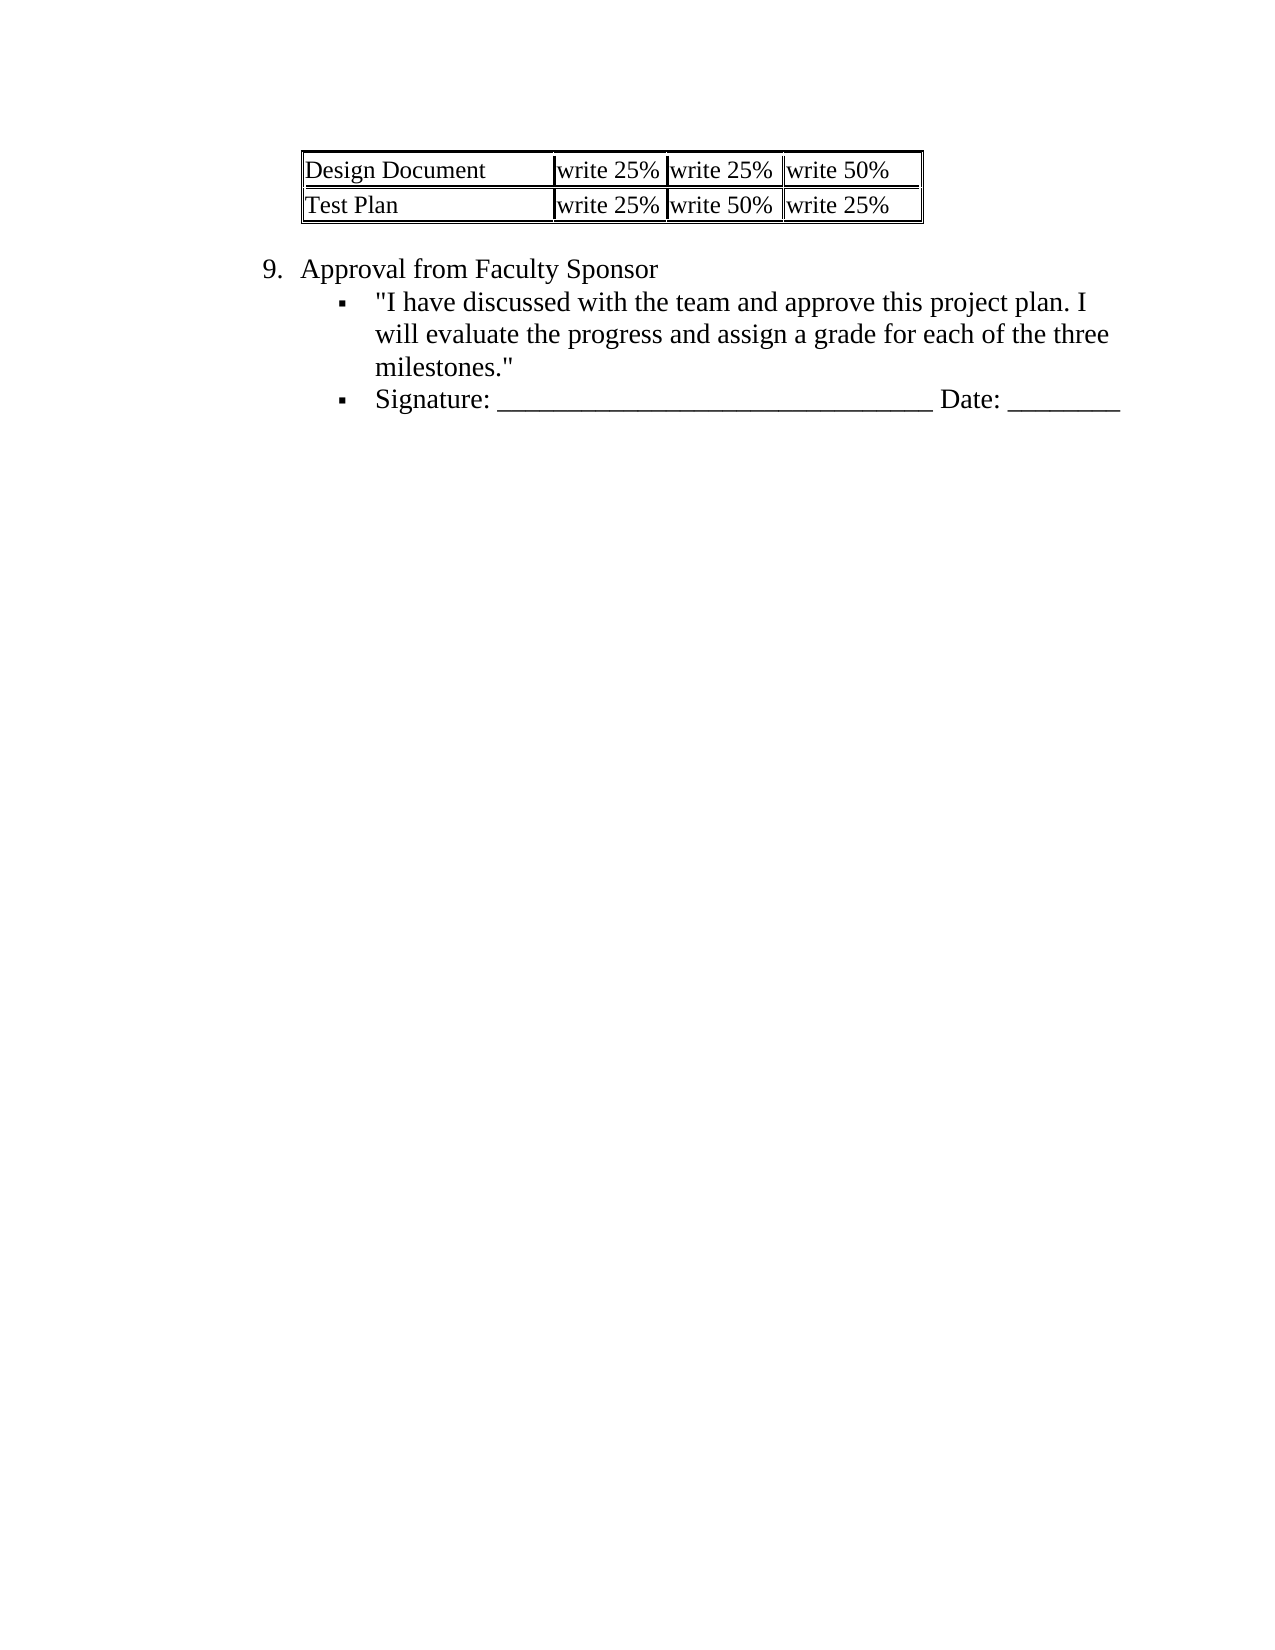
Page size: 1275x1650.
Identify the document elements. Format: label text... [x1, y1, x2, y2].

list Approval from Faculty Sponsor [262, 253, 1125, 285]
table_cell write 50% [784, 153, 921, 185]
table_cell write 50% [667, 189, 783, 220]
table_cell Design Document [304, 152, 554, 185]
table_cell write 25% [554, 189, 667, 220]
table_cell write 25% [667, 153, 783, 185]
table_cell Test Plan [304, 185, 554, 220]
table_cell write 25% [784, 185, 921, 220]
list Signature: _______________________________ Date: ________ [337, 382, 1125, 414]
list "I have discussed with the team and approve this project plan. I will evaluate the progress and assign a grade for each of the three milestones." [337, 285, 1125, 382]
table_cell write 25% [554, 152, 667, 185]
